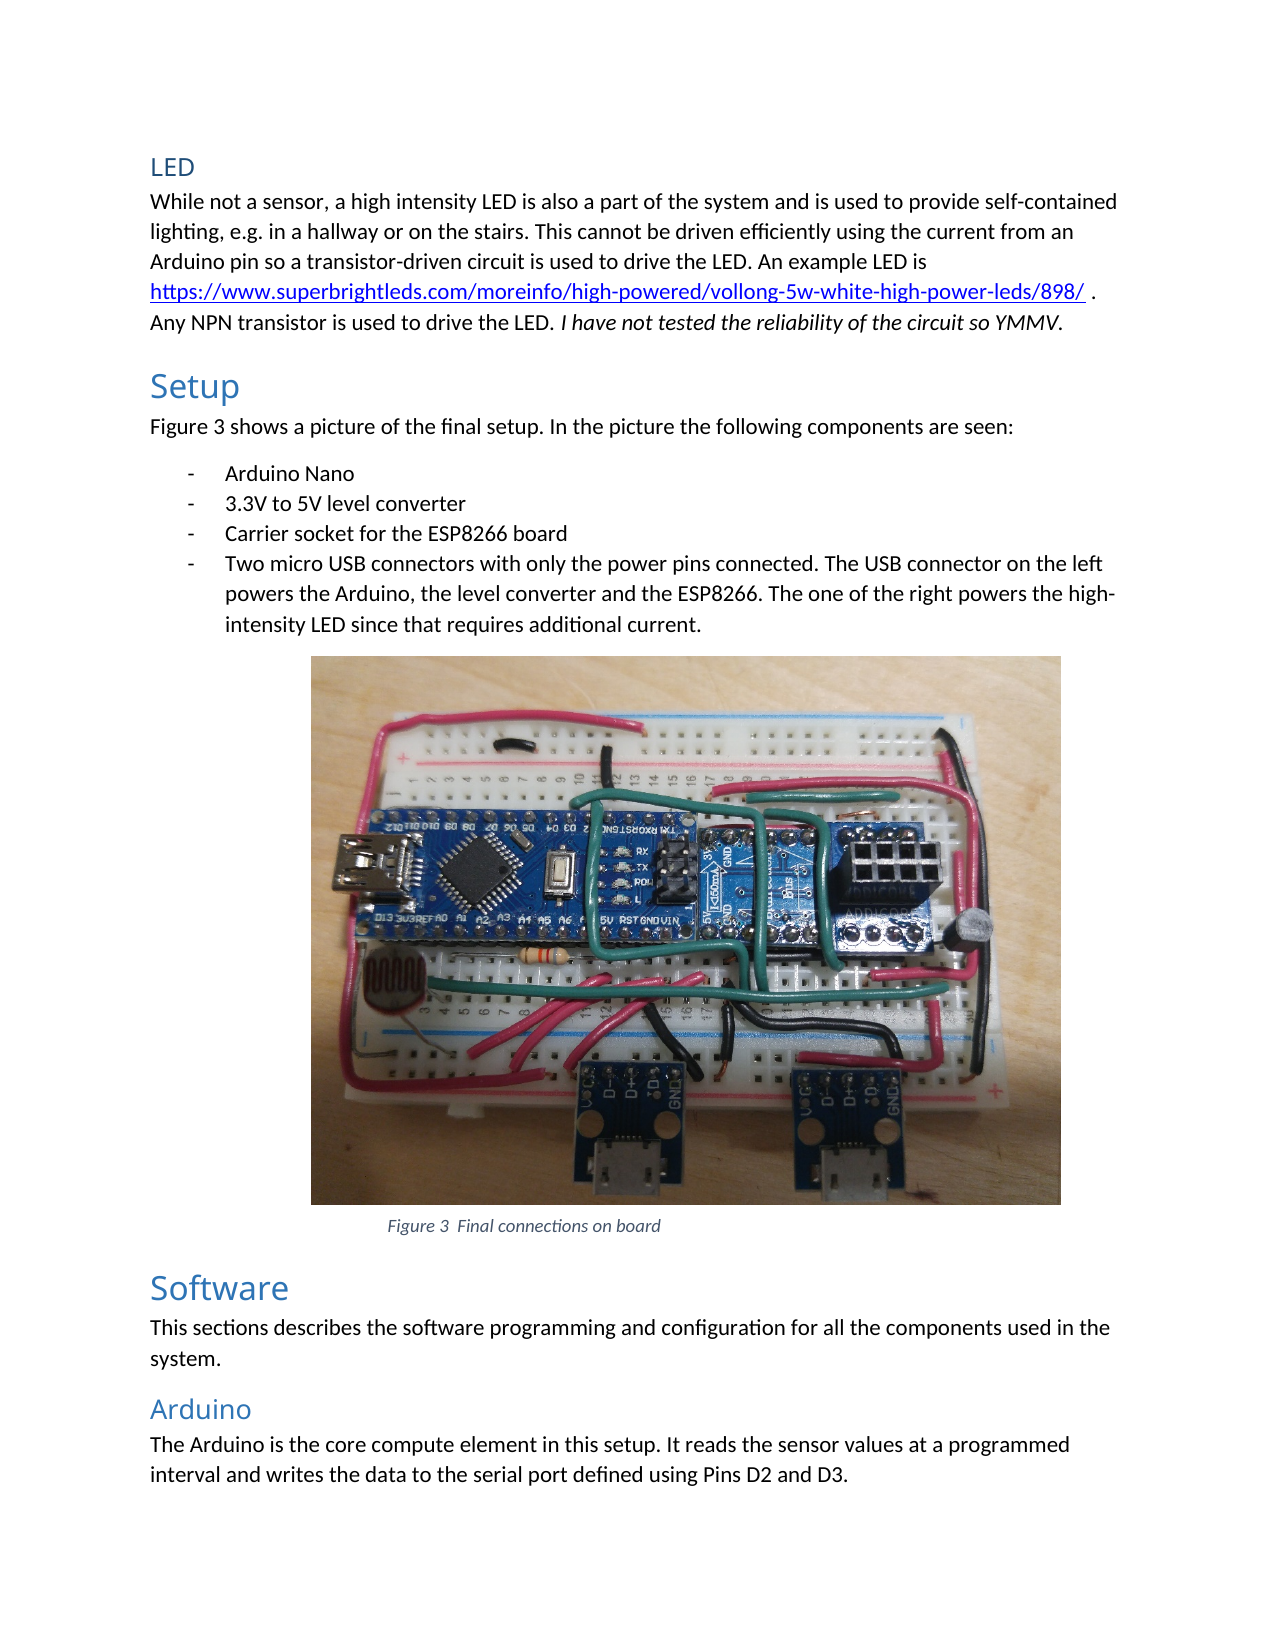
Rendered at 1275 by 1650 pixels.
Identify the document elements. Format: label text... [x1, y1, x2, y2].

subtitle LED [150, 150, 1125, 184]
text Figure 3 shows a picture of the final setup. In the picture the following components are seen: [150, 412, 1125, 440]
picture [311, 656, 1061, 1205]
list Two micro USB connectors with only the power pins connected. The USB connector on the left powers the Arduino, the level converter and the ESP8266. The one of the right powers the high-intensity LED since that requires additional current. [187, 549, 1125, 638]
text While not a sensor, a high intensity LED is also a part of the system and is used to provide self-contained lighting, e.g. in a hallway or on the stairs. This cannot be driven efficiently using the current from an Arduino pin so a transistor-driven circuit is used to drive the LED. An example LED is https://www.superbrightleds.com/moreinfo/high-powered/vollong-5w-white-high-power-leds/898/ . Any NPN transistor is used to drive the LED. I have not tested the reliability of the circuit so YMMV. [150, 187, 1125, 336]
subtitle Setup [150, 363, 1125, 408]
text The Arduino is the core compute element in this setup. It reads the sensor values at a programmed interval and writes the data to the serial port defined using Pins D2 and D3. [150, 1430, 1125, 1488]
list Arduino Nano [187, 459, 1125, 487]
list Carrier socket for the ESP8266 board [187, 519, 1125, 547]
text This sections describes the software programming and configuration for all the components used in the system. [150, 1313, 1125, 1372]
subtitle Arduino [150, 1391, 1125, 1427]
list 3.3V to 5V level converter [187, 489, 1125, 517]
